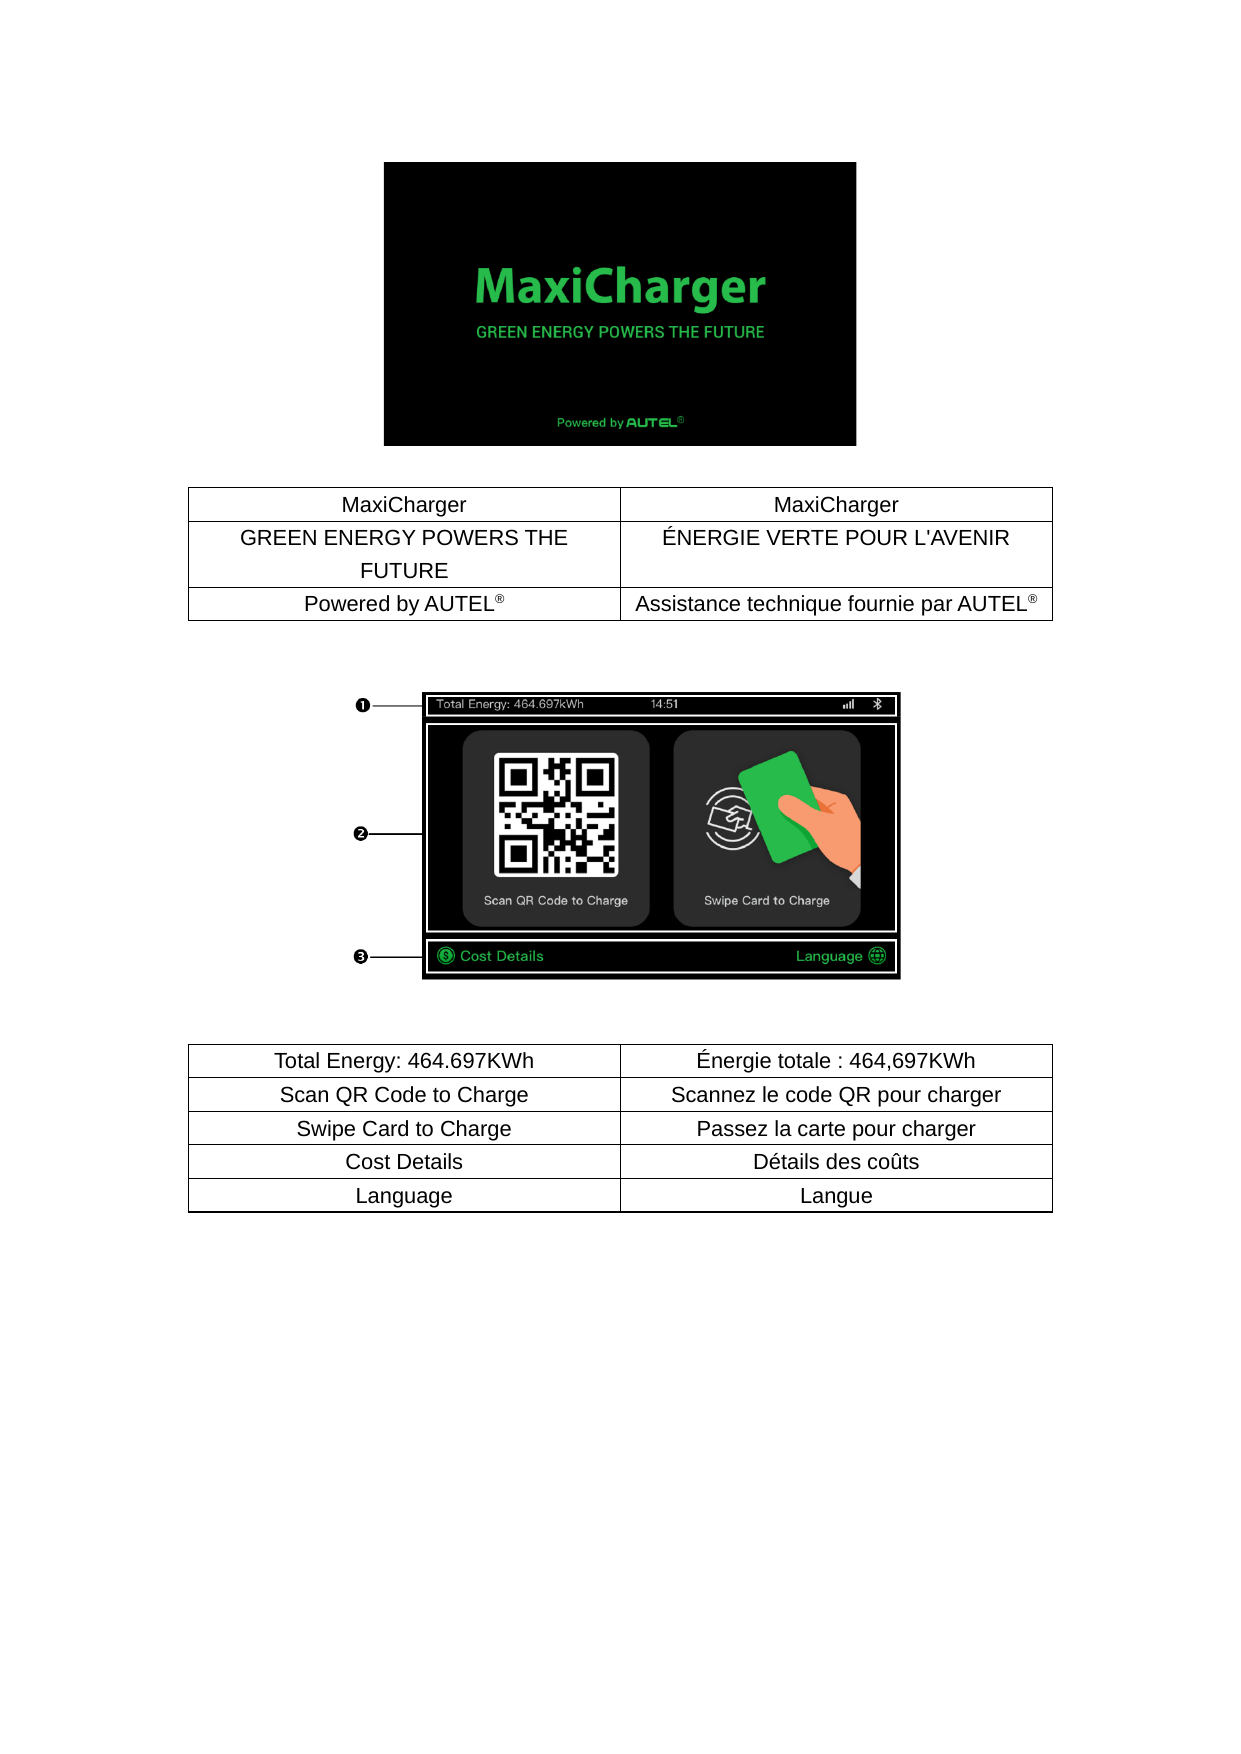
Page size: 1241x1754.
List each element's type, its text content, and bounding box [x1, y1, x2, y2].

table_header MaxiCharger [189, 488, 620, 521]
table_cell Passez la carte pour charger [621, 1112, 1052, 1144]
table_cell Langue [621, 1179, 1052, 1211]
table_cell Powered by AUTEL® [189, 588, 620, 620]
table_cell Language [189, 1179, 620, 1211]
table_cell Cost Details [189, 1145, 620, 1178]
table_header Total Energy: 464.697KWh [189, 1045, 620, 1077]
picture [383, 162, 857, 446]
picture [339, 686, 901, 980]
table_header Énergie totale : 464,697KWh [621, 1045, 1052, 1077]
table_cell GREEN ENERGY POWERS THE FUTURE [189, 522, 620, 587]
table_cell ÉNERGIE VERTE POUR L'AVENIR [621, 522, 1052, 587]
table_cell Assistance technique fournie par AUTEL® [621, 588, 1052, 620]
table_cell Détails des coûts [621, 1145, 1052, 1178]
table_cell Swipe Card to Charge [189, 1112, 620, 1144]
table_cell Scan QR Code to Charge [189, 1078, 620, 1111]
table_header MaxiCharger [621, 488, 1052, 521]
table_cell Scannez le code QR pour charger [621, 1078, 1052, 1111]
